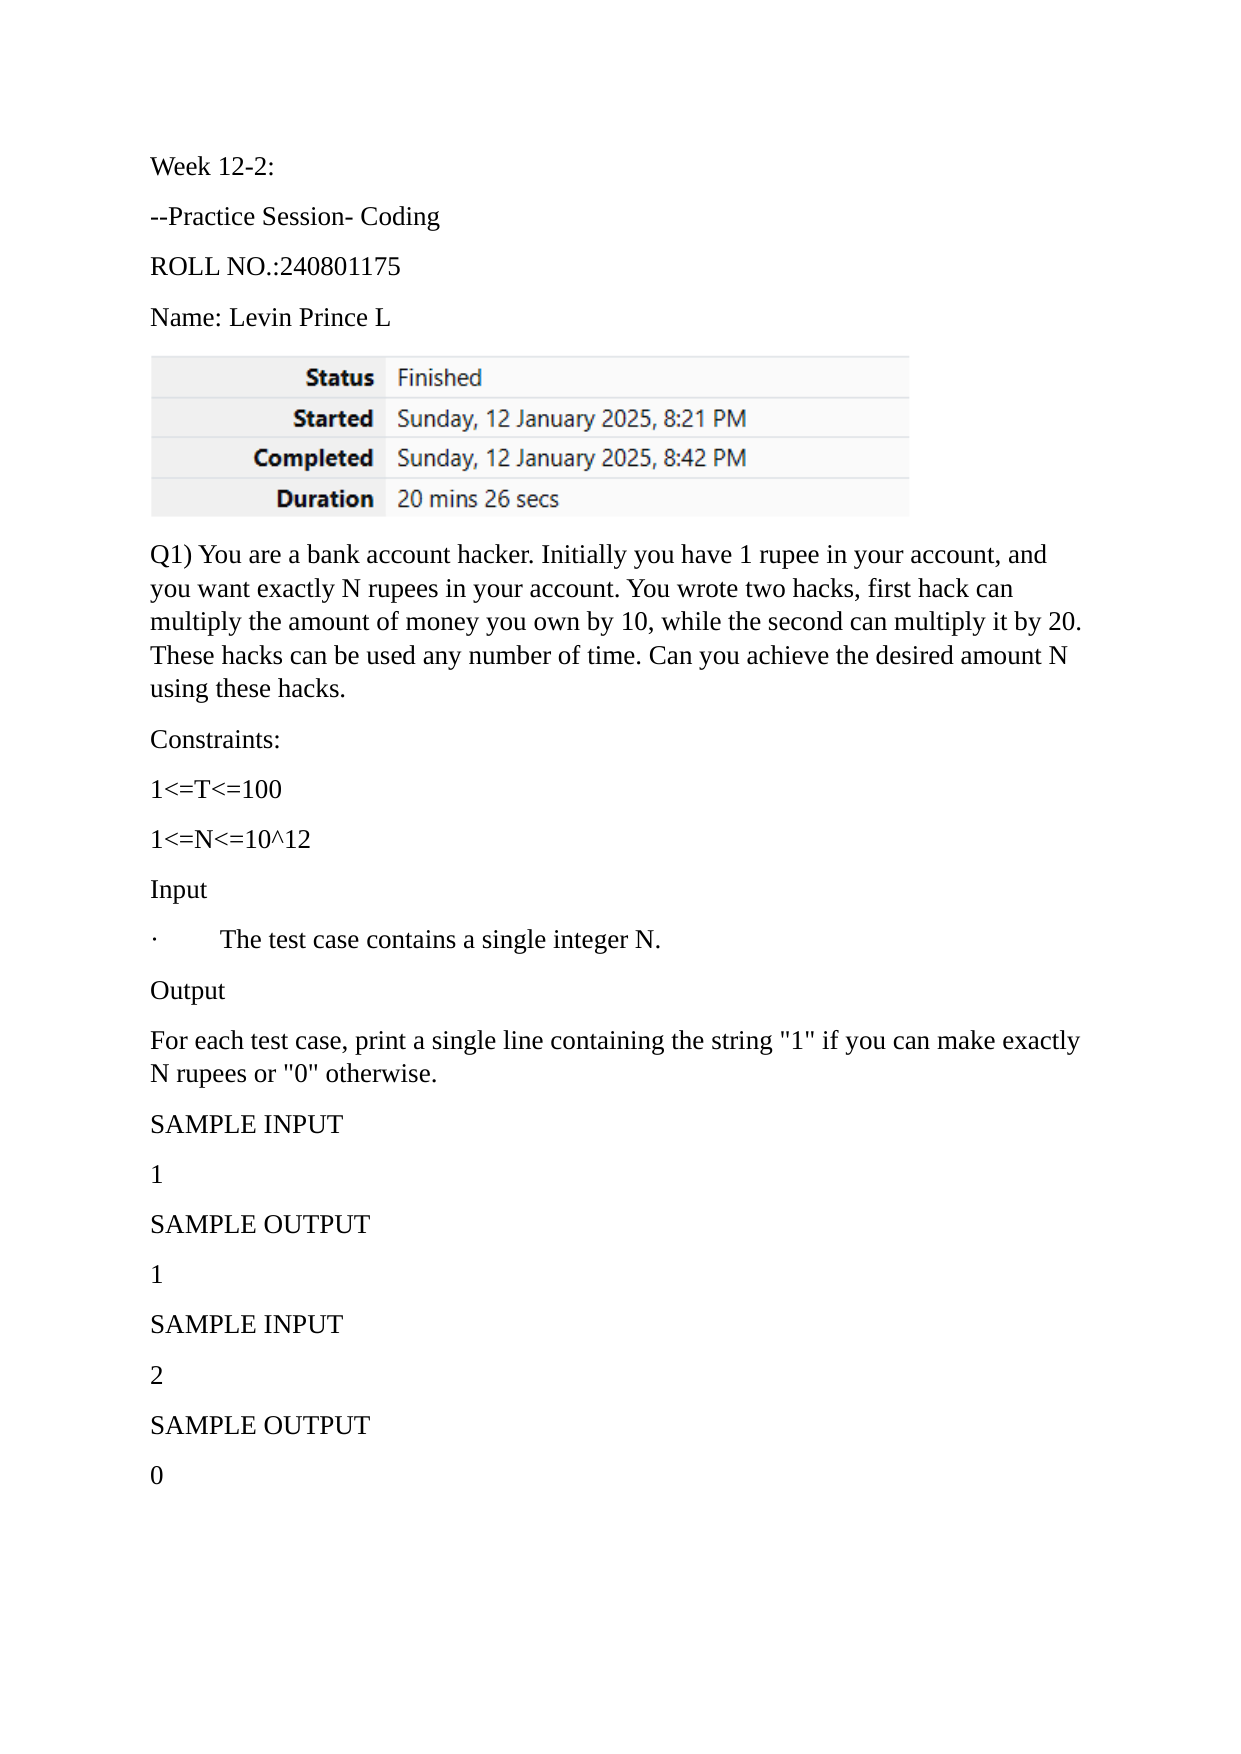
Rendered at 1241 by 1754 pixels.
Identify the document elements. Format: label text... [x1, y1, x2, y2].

text SAMPLE INPUT [150, 1309, 1090, 1340]
text For each test case, print a single line containing the string "1" if you can make exactly N rupees or "0" otherwise. [150, 1024, 1090, 1089]
text 1 [150, 1258, 1090, 1289]
text Week 12-2: [150, 150, 1090, 181]
text Name: Levin Prince L [150, 301, 1090, 332]
text Constraints: [150, 723, 1090, 754]
text 1<=T<=100 [150, 773, 1090, 804]
text SAMPLE OUTPUT [150, 1208, 1090, 1239]
text Q1) You are a bank account hacker. Initially you have 1 rupee in your account, and you want exactly N rupees in your account. You wrote two hacks, first hack can multiply the amount of money you own by 10, while the second can multiply it by 20. These hacks can be used any number of time. Can you achieve the desired amount N using these hacks. [150, 538, 1090, 704]
picture [150, 350, 910, 520]
text · The test case contains a single integer N. [150, 924, 1090, 955]
text SAMPLE INPUT [150, 1108, 1090, 1139]
text Output [150, 974, 1090, 1005]
text 1 [150, 1158, 1090, 1189]
text ROLL NO.:240801175 [150, 250, 1090, 282]
text --Practice Session- Coding [150, 200, 1090, 231]
text SAMPLE OUTPUT [150, 1409, 1090, 1440]
text 0 [150, 1459, 1090, 1490]
text 2 [150, 1359, 1090, 1390]
text 1<=N<=10^12 [150, 823, 1090, 854]
text Input [150, 873, 1090, 904]
